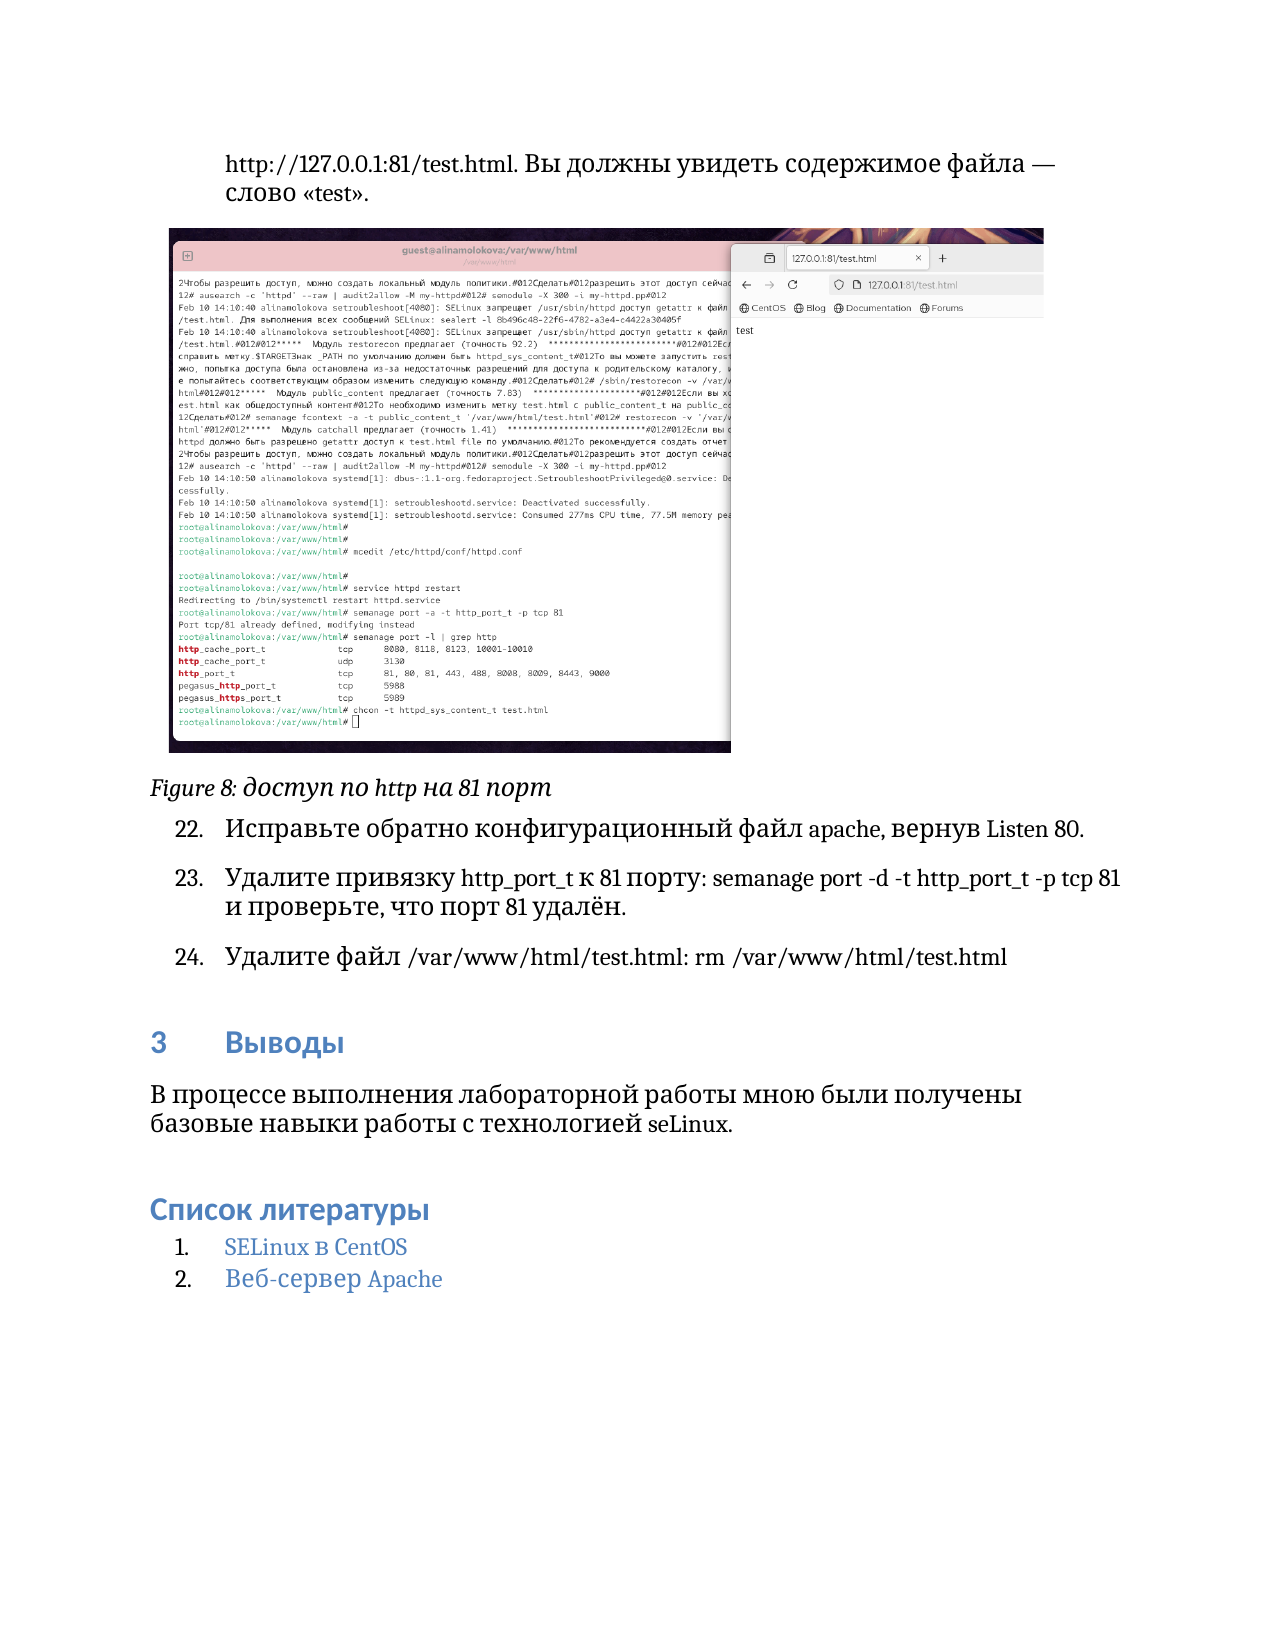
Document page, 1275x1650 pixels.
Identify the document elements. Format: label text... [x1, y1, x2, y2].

list SELinux в CentOS [175, 1233, 1125, 1262]
text Figure 8: доступ по http на 81 порт [150, 773, 1125, 802]
subtitle Список литературы [150, 1188, 1125, 1229]
picture [168, 228, 1044, 753]
subtitle 3 Выводы [150, 1021, 1125, 1062]
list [175, 150, 1125, 207]
list Удалите привязку http_port_t к 81 порту: semanage port -d -t http_port_t -p tcp 81 и проверьте, что порт 81 удалён. [175, 864, 1125, 922]
list Удалите файл /var/www/html/test.html: rm /var/www/html/test.html [175, 943, 1125, 971]
list Исправьте обратно конфигурационный файл apache, вернув Listen 80. [175, 815, 1125, 843]
text В процессе выполнения лабораторной работы мною были получены базовые навыки работы с технологией seLinux. [150, 1081, 1125, 1138]
list Веб-сервер Apache [175, 1265, 1125, 1294]
